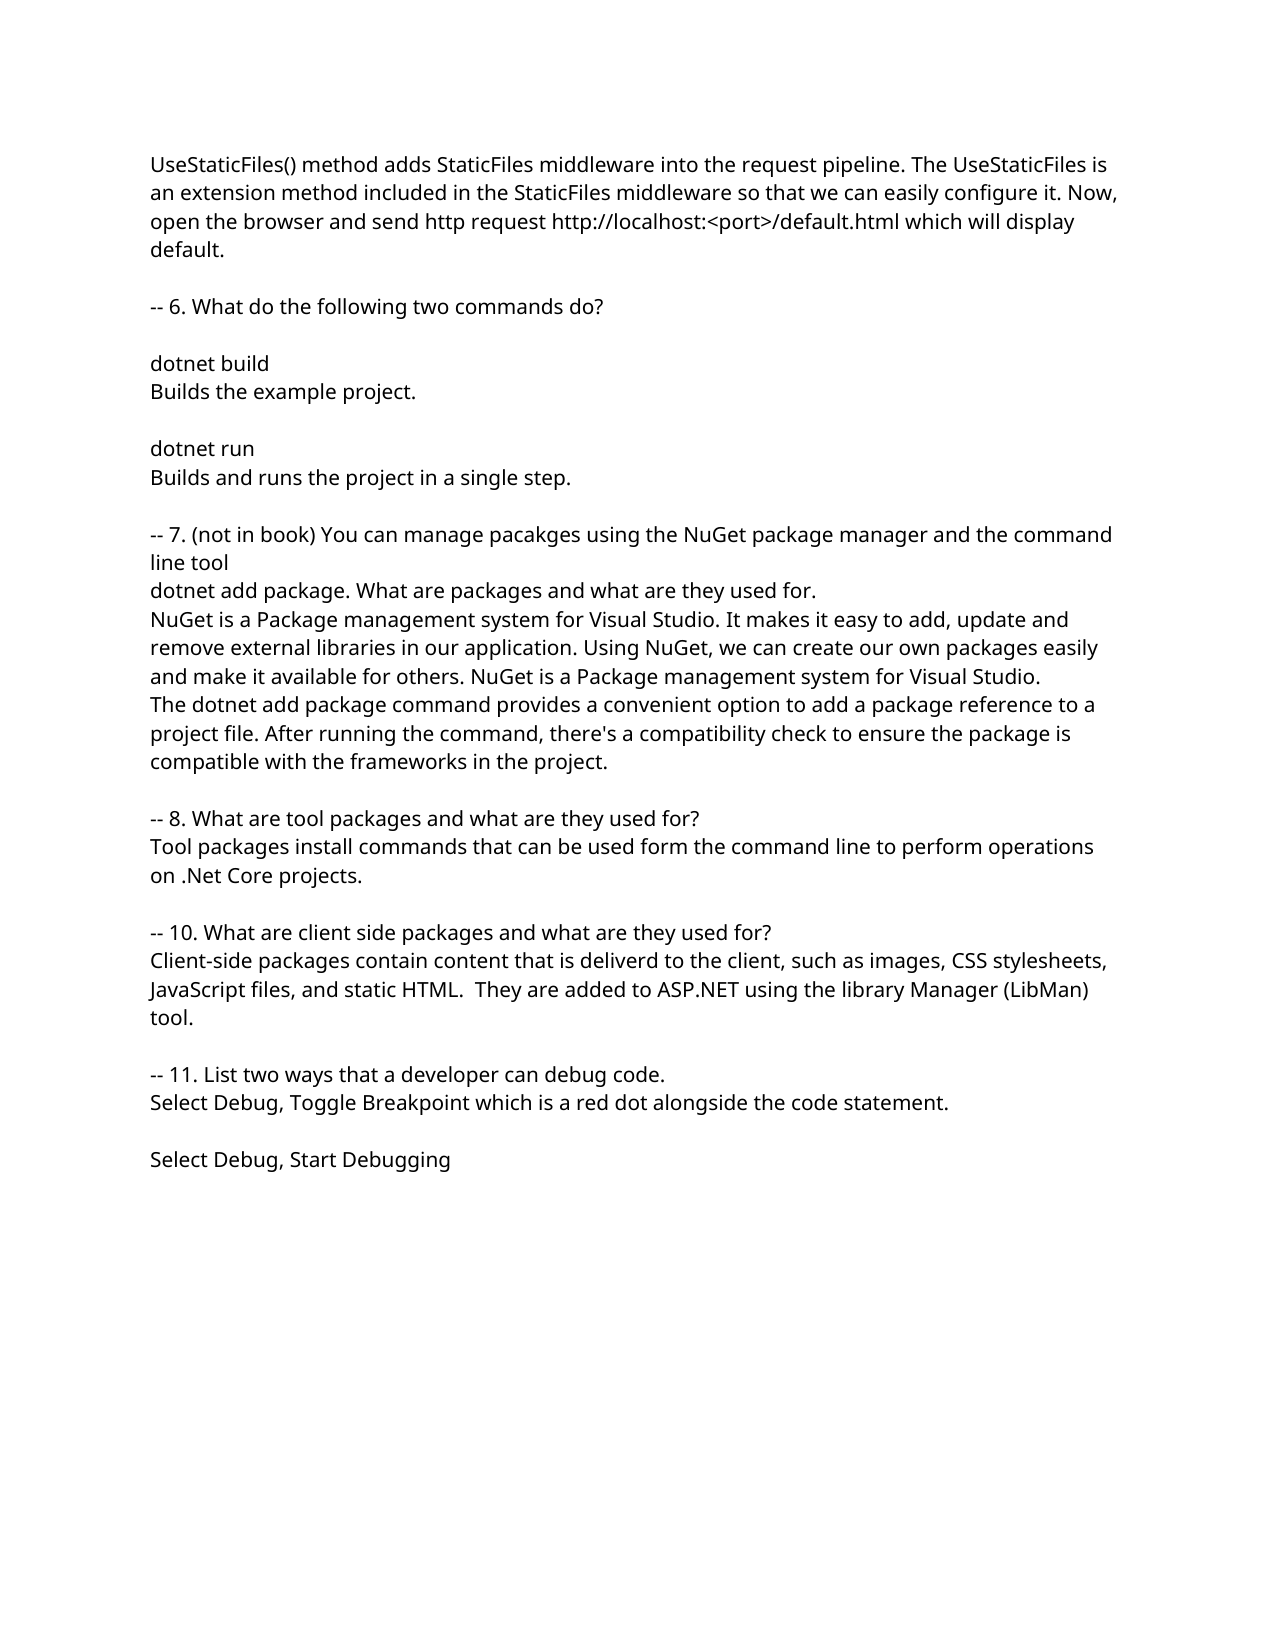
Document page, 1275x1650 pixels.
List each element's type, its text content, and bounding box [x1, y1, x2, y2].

text NuGet is a Package management system for Visual Studio. It makes it easy to add, update and remove external libraries in our application. Using NuGet, we can create our own packages easily and make it available for others. NuGet is a Package management system for Visual Studio. [150, 605, 1125, 690]
text The dotnet add package command provides a convenient option to add a package reference to a project file. After running the command, there's a compatibility check to ensure the package is compatible with the frameworks in the project. [150, 690, 1125, 776]
text Builds the example project. [150, 377, 1125, 406]
text -- 11. List two ways that a developer can debug code. [150, 1060, 1125, 1088]
text Select Debug, Start Debugging [150, 1145, 1125, 1174]
text -- 6. What do the following two commands do? [150, 292, 1125, 321]
text Client-side packages contain content that is deliverd to the client, such as images, CSS stylesheets, JavaScript files, and static HTML. They are added to ASP.NET using the library Manager (LibMan) tool. [150, 946, 1125, 1032]
text Tool packages install commands that can be used form the command line to perform operations on .Net Core projects. [150, 832, 1125, 889]
text dotnet build [150, 349, 1125, 377]
text UseStaticFiles() method adds StaticFiles middleware into the request pipeline. The UseStaticFiles is an extension method included in the StaticFiles middleware so that we can easily configure it. Now, open the browser and send http request http://localhost:<port>/default.html which will display default. [150, 150, 1125, 264]
text -- 10. What are client side packages and what are they used for? [150, 918, 1125, 946]
text -- 7. (not in book) You can manage pacakges using the NuGet package manager and the command line tool [150, 520, 1125, 577]
text -- 8. What are tool packages and what are they used for? [150, 804, 1125, 832]
text dotnet run [150, 434, 1125, 463]
text dotnet add package. What are packages and what are they used for. [150, 577, 1125, 605]
text Builds and runs the project in a single step. [150, 463, 1125, 491]
text Select Debug, Toggle Breakpoint which is a red dot alongside the code statement. [150, 1088, 1125, 1117]
